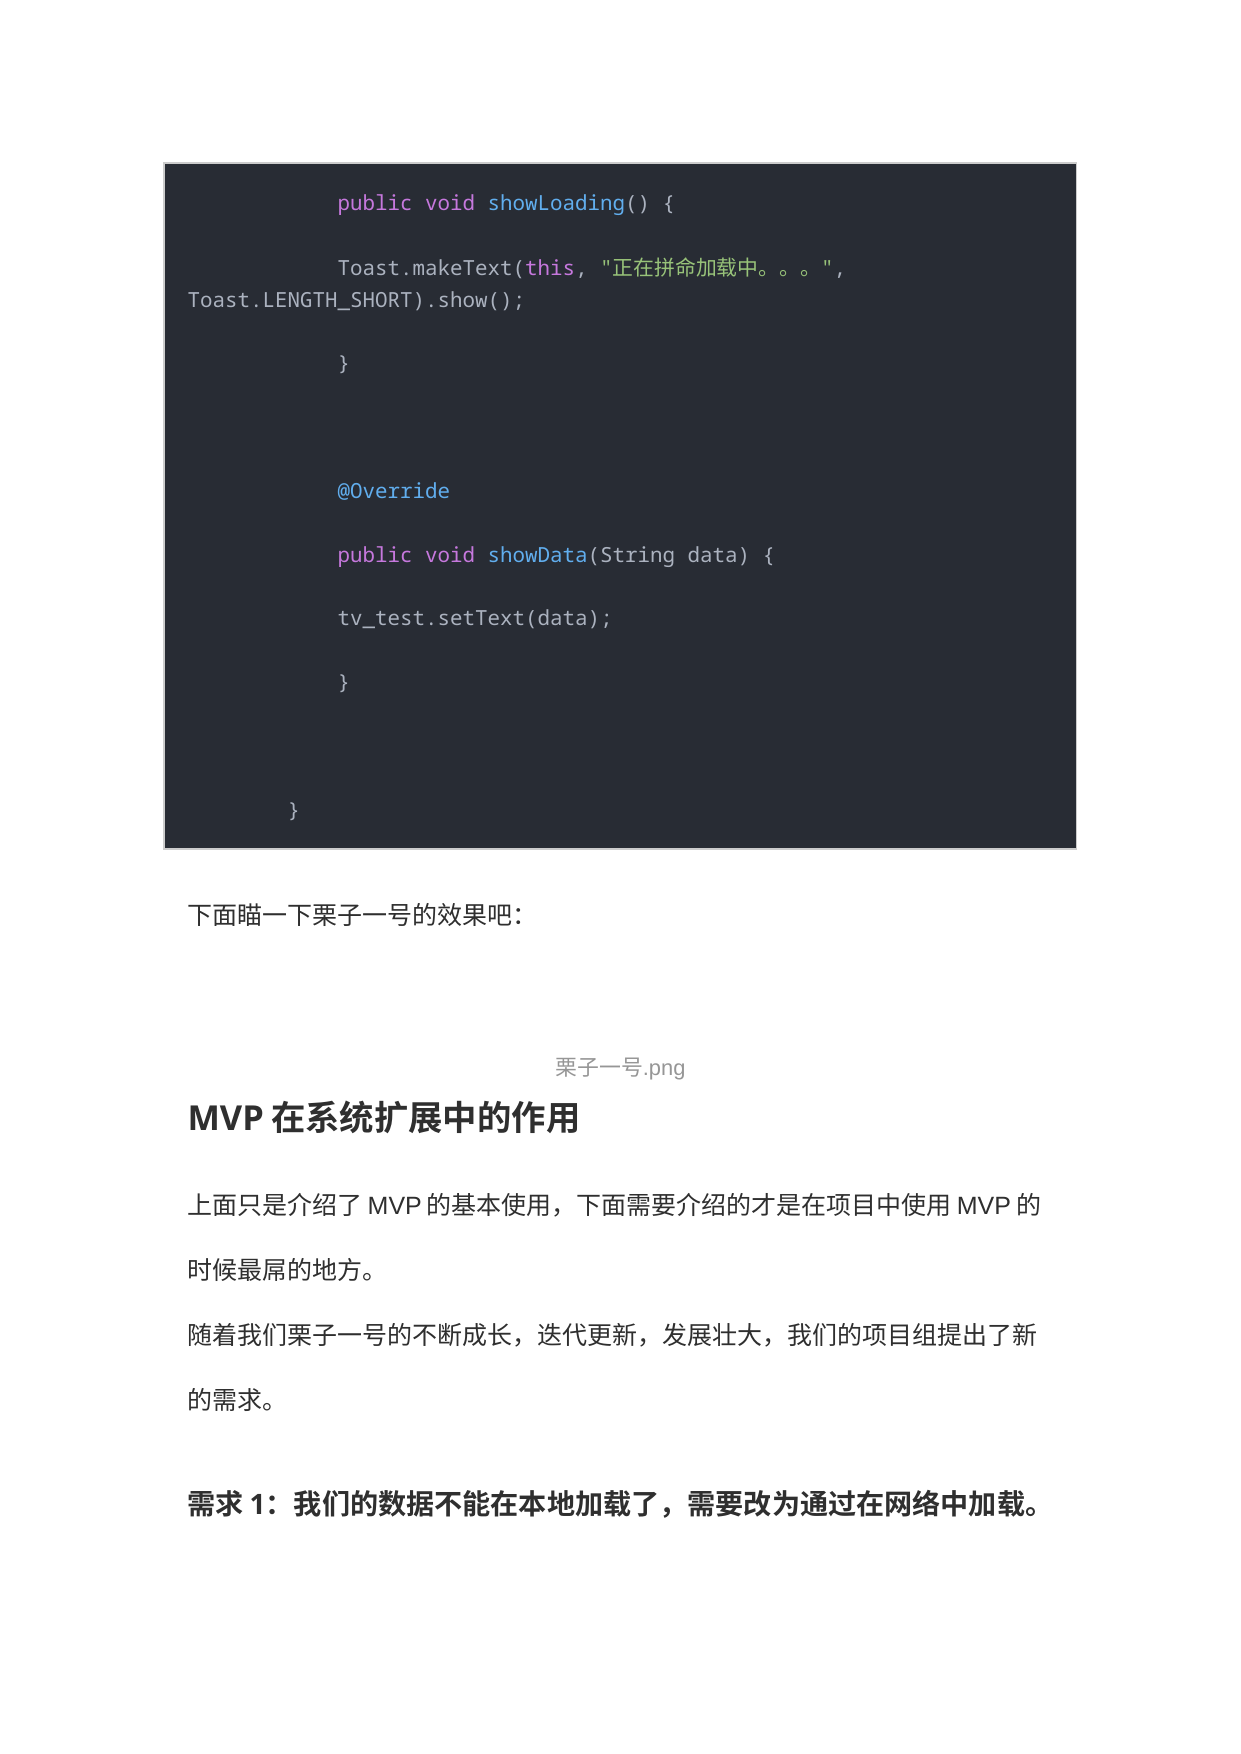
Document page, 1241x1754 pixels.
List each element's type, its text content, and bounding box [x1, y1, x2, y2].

text 需求1：我们的数据不能在本地加载了，需要改为通过在网络中加载。 [187, 1470, 1053, 1535]
text } [165, 768, 1076, 848]
text @Override [165, 449, 1076, 506]
text tv_test.setText(data); [165, 577, 1076, 634]
text 栗子一号.png [187, 1050, 1053, 1082]
text } [165, 641, 1076, 698]
text Toast.makeText(this, "正在拼命加载中。。。", Toast.LENGTH_SHORT).show(); [165, 226, 1076, 315]
text 下面瞄一下栗子一号的效果吧： [187, 881, 1053, 946]
text MVP在系统扩展中的作用 [187, 1082, 1053, 1147]
text 上面只是介绍了MVP的基本使用，下面需要介绍的才是在项目中使用MVP的时候最屌的地方。 随着我们栗子一号的不断成长，迭代更新，发展壮大，我们的项目组提出了新的需求。 [187, 1171, 1053, 1431]
text public void showData(String data) { [165, 513, 1076, 570]
text } [165, 322, 1076, 379]
text public void showLoading() { [165, 164, 1076, 219]
